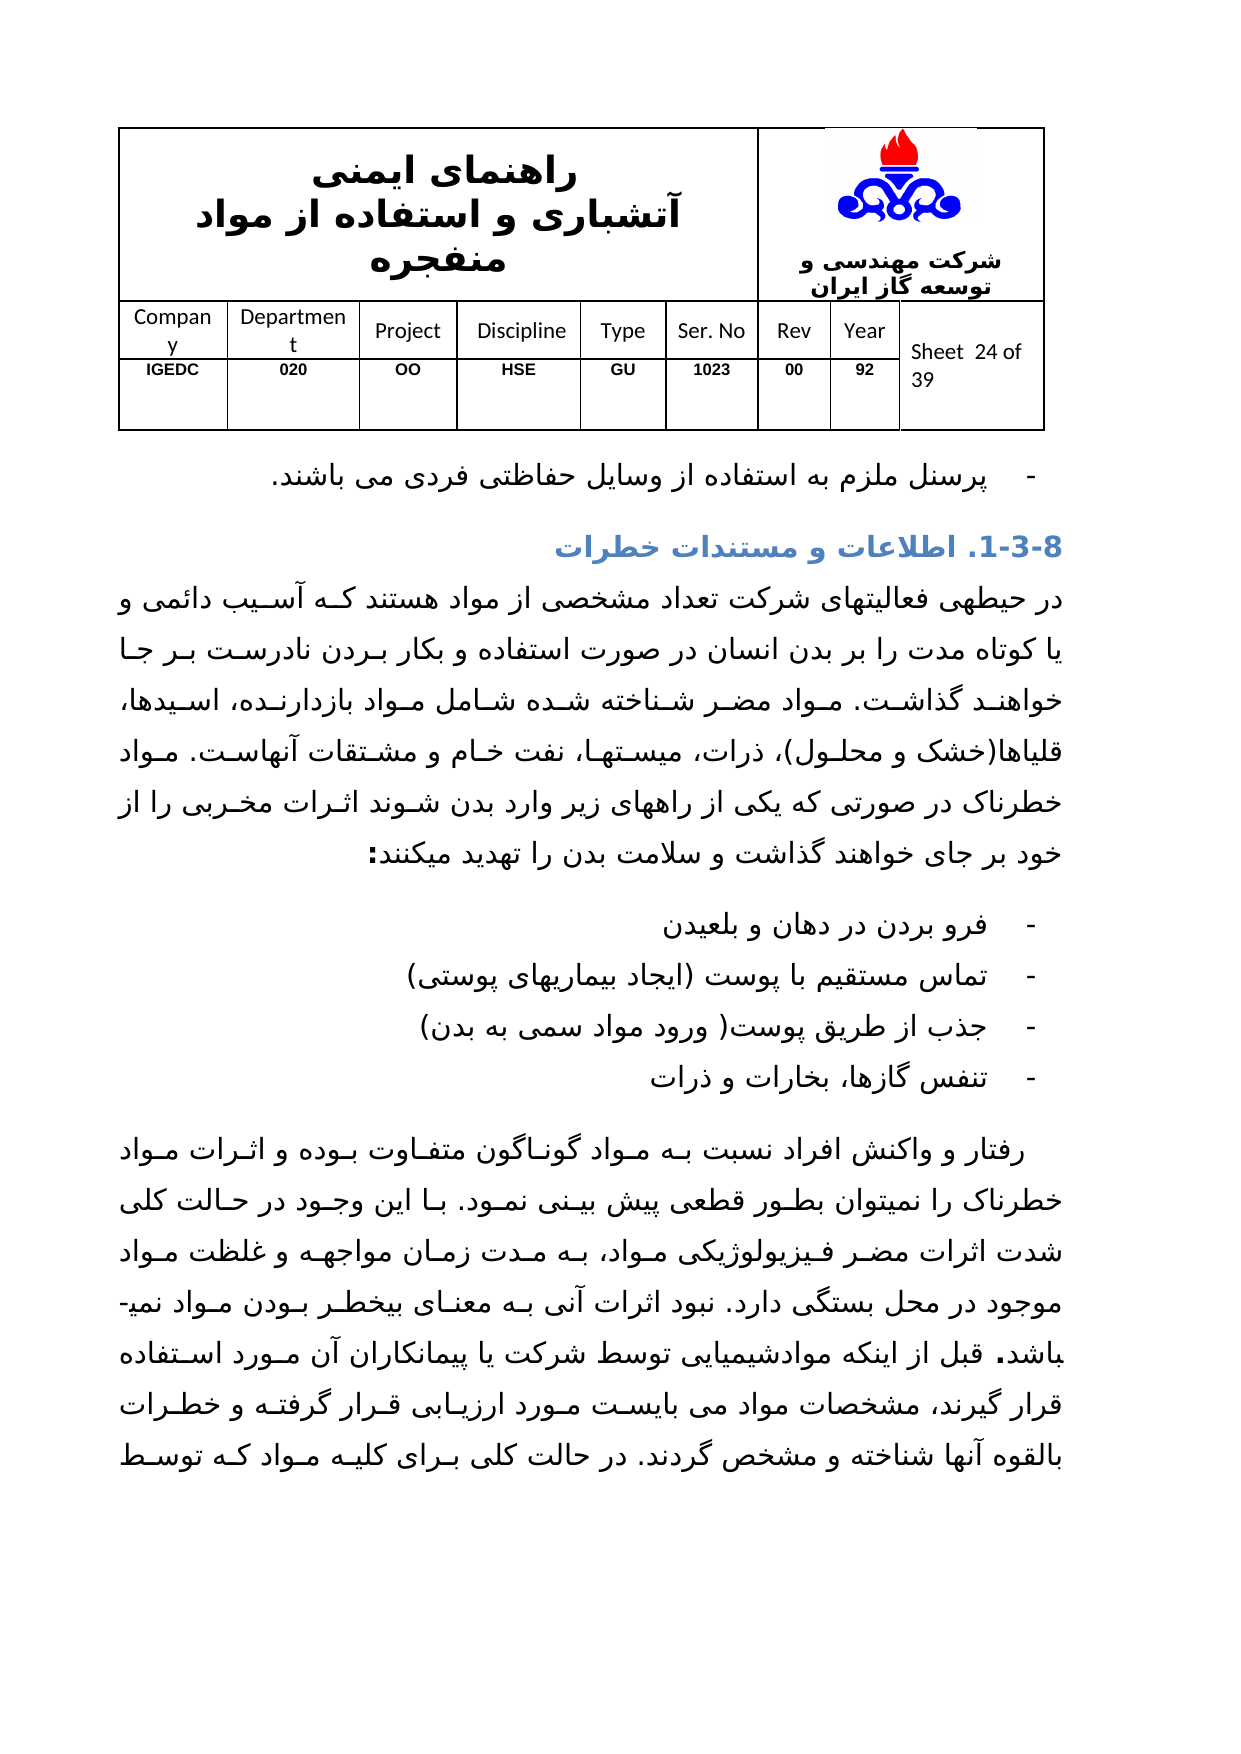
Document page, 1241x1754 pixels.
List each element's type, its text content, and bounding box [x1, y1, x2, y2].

list فرو بردن در دهان و بلعیدن [118, 908, 1026, 942]
list تنفس گازها، بخارات و ذرات [118, 1061, 1026, 1094]
list پرسنل ملزم به استفاده از وسایل حفاظتی فردی می باشند. [118, 458, 1026, 492]
picture [825, 128, 977, 222]
subtitle 1-3-8. اطلاعات و مستندات خطرات [118, 530, 1063, 564]
text در حیطهی فعالیتهای شرکت تعداد مشخصی از مواد هستند که آسیب دائمی و یا کوتاه مدت را بر بدن انسان در صورت استفاده و بکار بردن نادرست بر جا خواهند گذاشت. مواد مضر شناخته شده شامل مواد بازدارنده، اسیدها، قلیاها(خشک و محلول)، ذرات، میستها، نفت خام و مشتقات آنهاست. مواد خطرناک در صورتی که یکی از راههای زیر وارد بدن شوند اثرات مخربی را از خود بر جای خواهند گذاشت و سلامت بدن را تهدید میکنند: [118, 581, 1063, 870]
list تماس مستقیم با پوست (ایجاد بیماریهای پوستی) [118, 959, 1026, 993]
list جذب از طریق پوست( ورود مواد سمی به بدن) [118, 1009, 1026, 1043]
